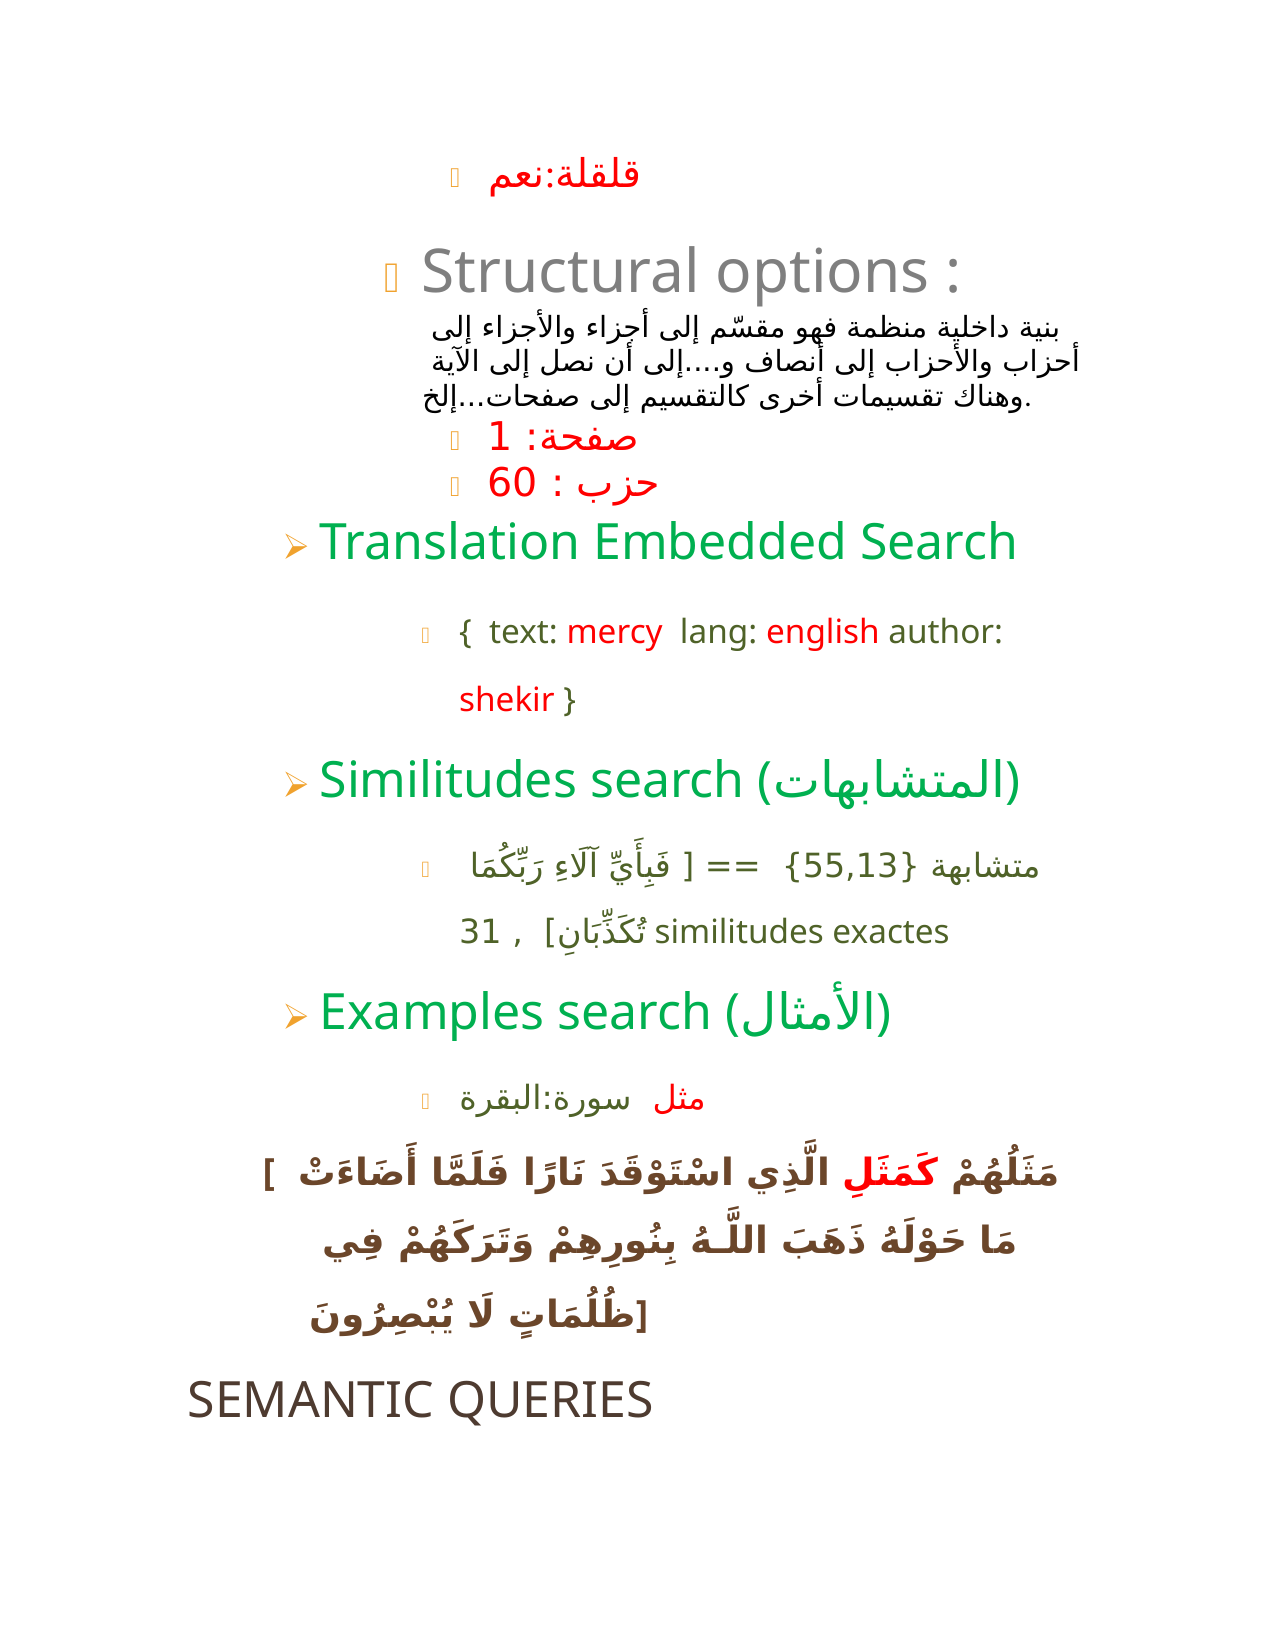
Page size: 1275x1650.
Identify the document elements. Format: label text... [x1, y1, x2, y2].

list Examples search (الأمثال) [282, 976, 1087, 1044]
list قلقلة:نعم [450, 150, 1087, 196]
text SeMaNTIC QUeries [187, 1364, 1087, 1432]
text [ مَثَلُهُمْ كَمَثَلِ الَّذِي اسْتَوْقَدَ نَارًا فَلَمَّا أَضَاءَتْ مَا حَوْلَهُ ذَهَبَ اللَّـهُ بِنُورِهِمْ وَتَرَكَهُمْ فِي ظُلُمَاتٍ لَا يُبْصِرُونَ] [262, 1146, 1087, 1338]
list Structural options : [384, 228, 1087, 310]
list Translation Embedded Search [282, 506, 1087, 574]
list { text: mercy lang: english author: shekir } [421, 608, 1087, 722]
list Similitudes search (المتشابهات) [282, 744, 1087, 812]
list متشابهة {55,13} == [ فَبِأَيِّ آلَاءِ رَبِّكُمَا تُكَذِّبَانِ] , 31 similitudes exactes [421, 846, 1087, 953]
list صفحة: 1 [450, 414, 1087, 460]
text بنية داخلية منظمة فهو مقسّم إلى أجزاء والأجزاء إلى أحزاب والأحزاب إلى أنصاف و....إلى أن نصل إلى الآية وهناك تقسيمات أخرى كالتقسيم إلى صفحات...إلخ. [421, 310, 1087, 414]
list مثل سورة:البقرة [421, 1078, 1087, 1117]
list حزب : 60 [450, 460, 1087, 506]
